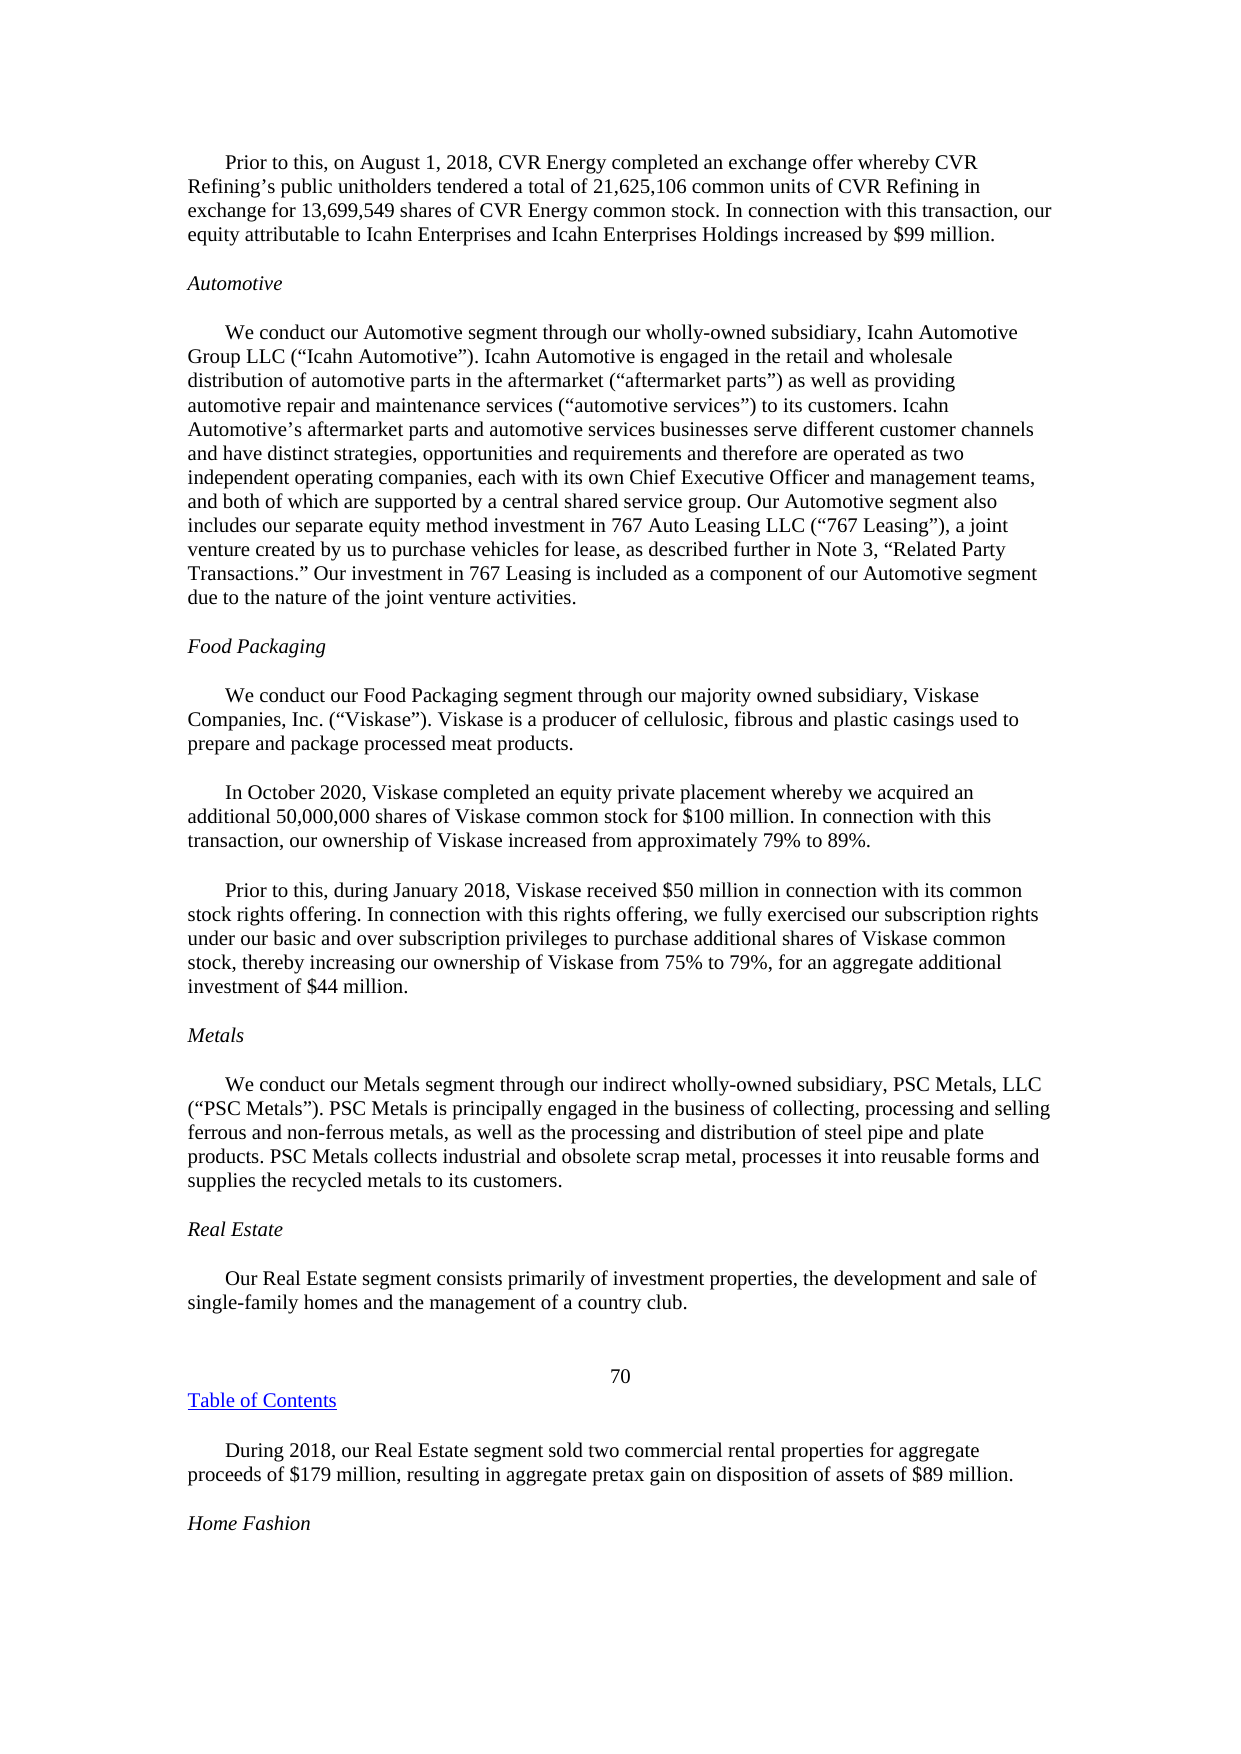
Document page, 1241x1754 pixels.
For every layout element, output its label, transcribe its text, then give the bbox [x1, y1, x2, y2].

text We conduct our Automotive segment through our wholly-owned subsidiary, Icahn Automotive Group LLC (“Icahn Automotive”). Icahn Automotive is engaged in the retail and wholesale distribution of automotive parts in the aftermarket (“aftermarket parts”) as well as providing automotive repair and maintenance services (“automotive services”) to its customers. Icahn Automotive’s aftermarket parts and automotive services businesses serve different customer channels and have distinct strategies, opportunities and requirements and therefore are operated as two independent operating companies, each with its own Chief Executive Officer and management teams, and both of which are supported by a central shared service group. Our Automotive segment also includes our separate equity method investment in 767 Auto Leasing LLC (“767 Leasing”), a joint venture created by us to purchase vehicles for lease, as described further in Note 3, “Related Party Transactions.” Our investment in 767 Leasing is included as a component of our Automotive segment due to the nature of the joint venture activities. [187, 320, 1053, 609]
text During 2018, our Real Estate segment sold two commercial rental properties for aggregate proceeds of $179 million, resulting in aggregate pretax gain on disposition of assets of $89 million. [187, 1437, 1053, 1486]
text Our Real Estate segment consists primarily of investment properties, the development and sale of single-family homes and the management of a country club. [187, 1266, 1053, 1314]
text Automotive [187, 271, 1053, 295]
text Prior to this, on August 1, 2018, CVR Energy completed an exchange offer whereby CVR Refining’s public unitholders tendered a total of 21,625,106 common units of CVR Refining in exchange for 13,699,549 shares of CVR Energy common stock. In connection with this transaction, our equity attributable to Icahn Enterprises and Icahn Enterprises Holdings increased by $99 million. [187, 150, 1053, 246]
text We conduct our Food Packaging segment through our majority owned subsidiary, Viskase Companies, Inc. (“Viskase”). Viskase is a producer of cellulosic, fibrous and plastic casings used to prepare and package processed meat products. [187, 683, 1053, 755]
text Prior to this, during January 2018, Viskase received $50 million in connection with its common stock rights offering. In connection with this rights offering, we fully exercised our subscription rights under our basic and over subscription privileges to purchase additional shares of Viskase common stock, thereby increasing our ownership of Viskase from 75% to 79%, for an aggregate additional investment of $44 million. [187, 877, 1053, 998]
text In October 2020, Viskase completed an equity private placement whereby we acquired an additional 50,000,000 shares of Viskase common stock for $100 million. In connection with this transaction, our ownership of Viskase increased from approximately 79% to 89%. [187, 780, 1053, 852]
text Table of Contents [187, 1388, 1053, 1412]
text 70 [187, 1364, 1053, 1388]
text Food Packaging [187, 634, 1053, 658]
text Metals [187, 1023, 1053, 1047]
text Real Estate [187, 1217, 1053, 1241]
text We conduct our Metals segment through our indirect wholly-owned subsidiary, PSC Metals, LLC (“PSC Metals”). PSC Metals is principally engaged in the business of collecting, processing and selling ferrous and non-ferrous metals, as well as the processing and distribution of steel pipe and plate products. PSC Metals collects industrial and obsolete scrap metal, processes it into reusable forms and supplies the recycled metals to its customers. [187, 1072, 1053, 1192]
text Home Fashion [187, 1511, 1053, 1535]
